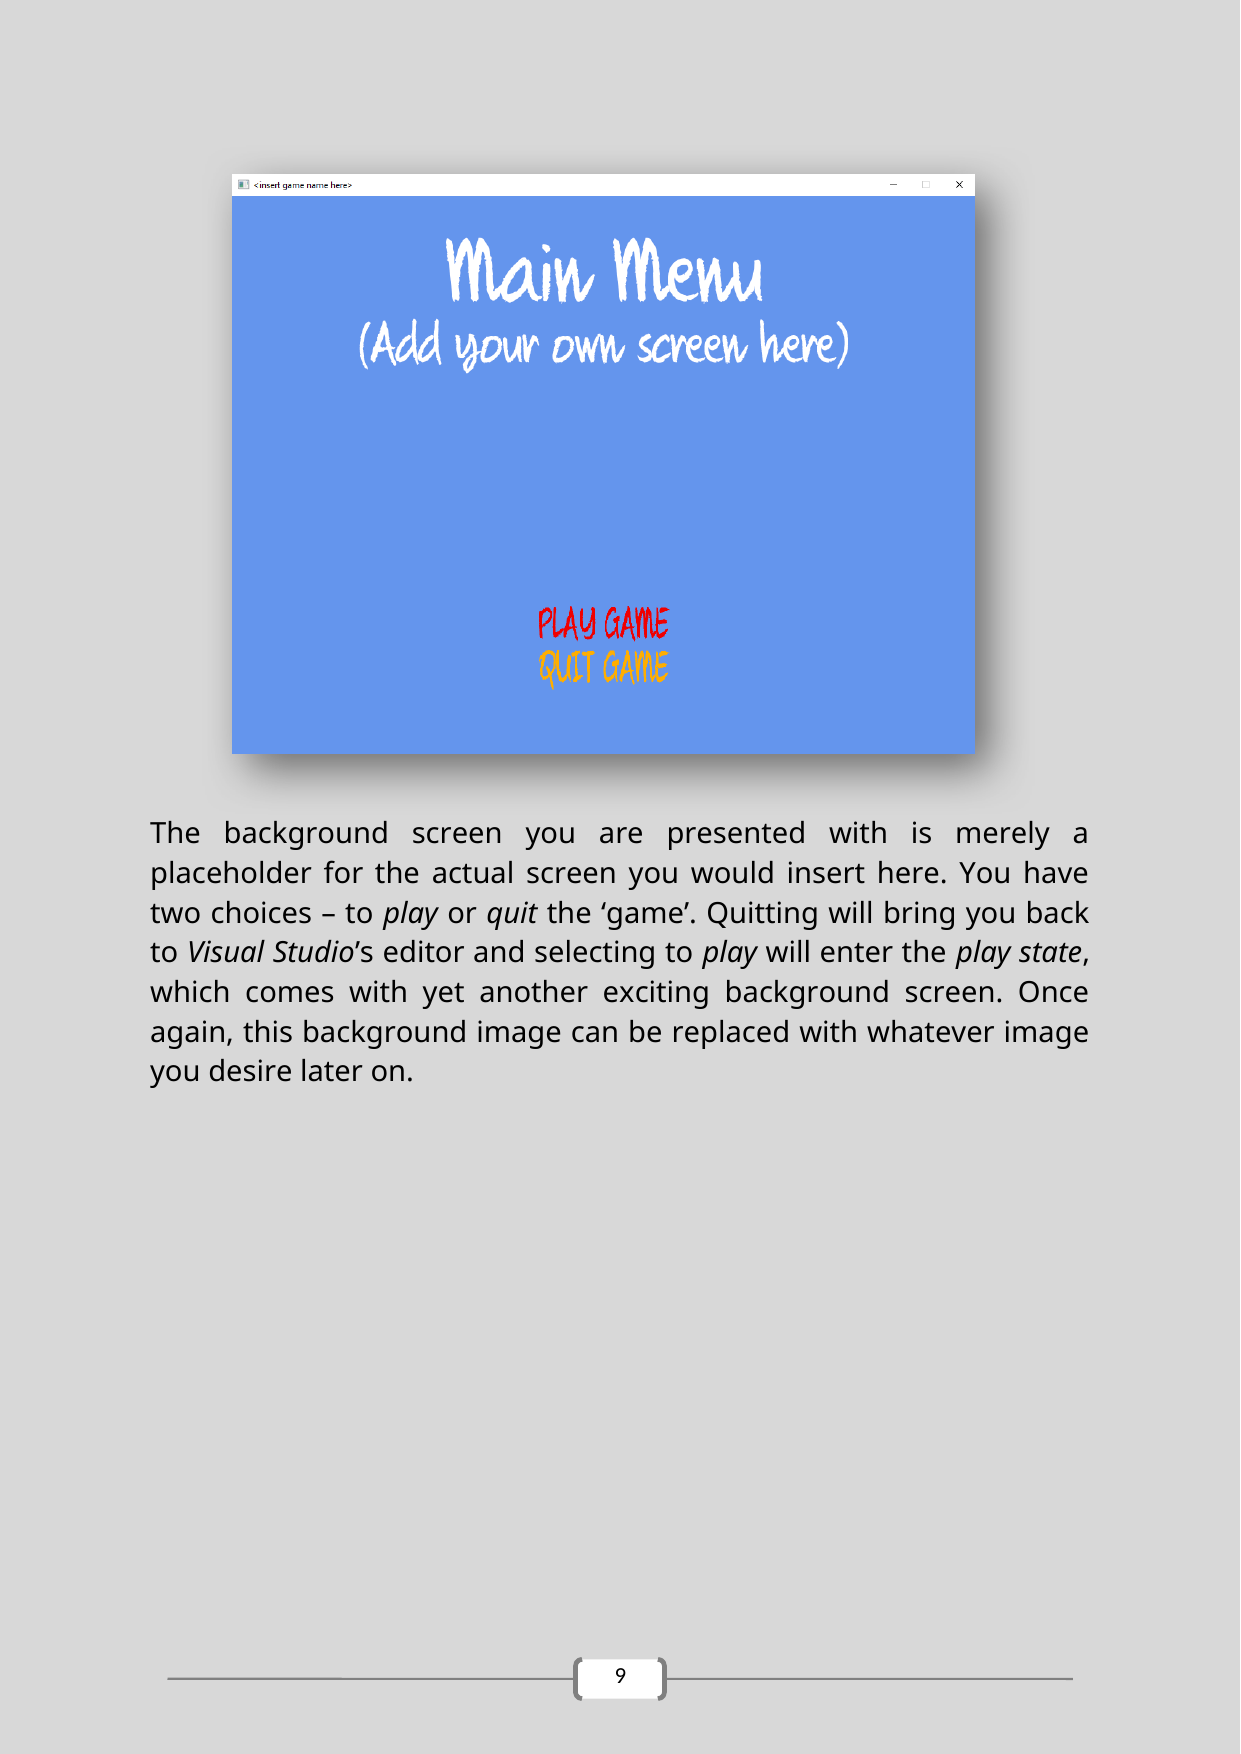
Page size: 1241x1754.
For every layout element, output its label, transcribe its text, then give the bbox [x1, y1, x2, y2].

picture [232, 174, 975, 754]
text The background screen you are presented with is merely a placeholder for the actual screen you would insert here. You have two choices – to play or quit the ‘game’. Quitting will bring you back to Visual Studio’s editor and selecting to play will enter the play state, which comes with yet another exciting background screen. Once again, this background image can be replaced with whatever image you desire later on. [150, 813, 1090, 1090]
